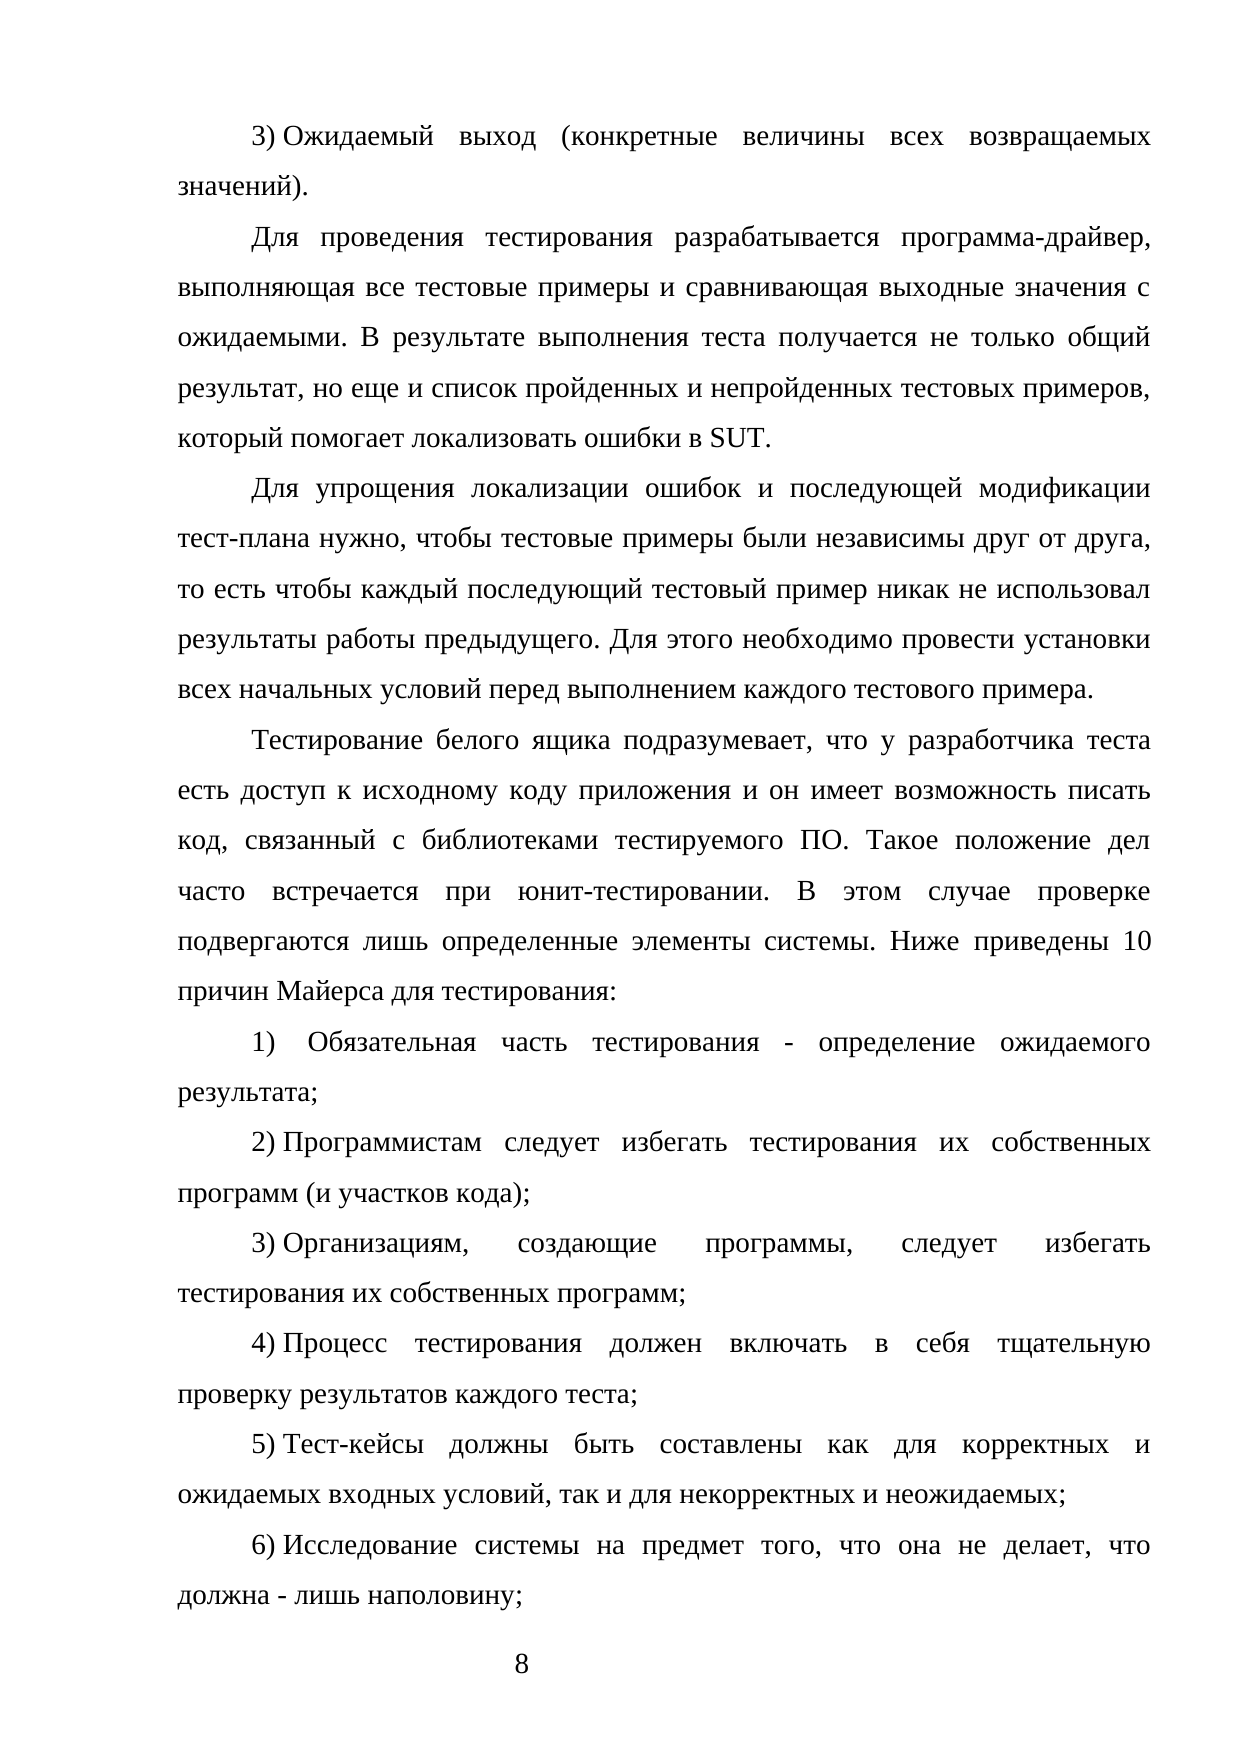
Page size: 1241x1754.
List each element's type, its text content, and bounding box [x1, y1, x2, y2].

list Исследование системы на предмет того, что она не делает, что должна - лишь наполовину; [177, 1527, 1152, 1611]
list Организациям, создающие программы, следует избегать тестирования их собственных программ; [177, 1225, 1152, 1309]
list Программистам следует избегать тестирования их собственных программ (и участков кода); [177, 1124, 1152, 1208]
list Тест-кейсы должны быть составлены как для корректных и ожидаемых входных условий, так и для некорректных и неожидаемых; [177, 1426, 1152, 1510]
list Процесс тестирования должен включать в себя тщательную проверку результатов каждого теста; [177, 1326, 1152, 1409]
list Обязательная часть тестирования - определение ожидаемого результата; [177, 1024, 1152, 1108]
list Ожидаемый выход (конкретные величины всех возвращаемых значений). Для проведения тестирования разрабатывается программа-драйвер, выполняющая все тестовые примеры и сравнивающая выходные значения с ожидаемыми. В результате выполнения теста получается не только общий результат, но еще и список пройденных и непройденных тестовых примеров, который помогает локализовать ошибки в SUT. Для упрощения локализации ошибок и последующей модификации тест-плана нужно, чтобы тестовые примеры были независимы друг от друга, то есть чтобы каждый последующий тестовый пример никак не использовал результаты работы предыдущего. Для этого необходимо провести установки всех начальных условий перед выполнением каждого тестового примера. [177, 118, 1152, 705]
text Тестирование белого ящика подразумевает, что у разработчика теста есть доступ к исходному коду приложения и он имеет возможность писать код, связанный с библиотеками тестируемого ПО. Такое положение дел часто встречается при юнит-тестировании. В этом случае проверке подвергаются лишь определенные элементы системы. Ниже приведены 10 причин Майерса для тестирования: [177, 722, 1152, 1007]
